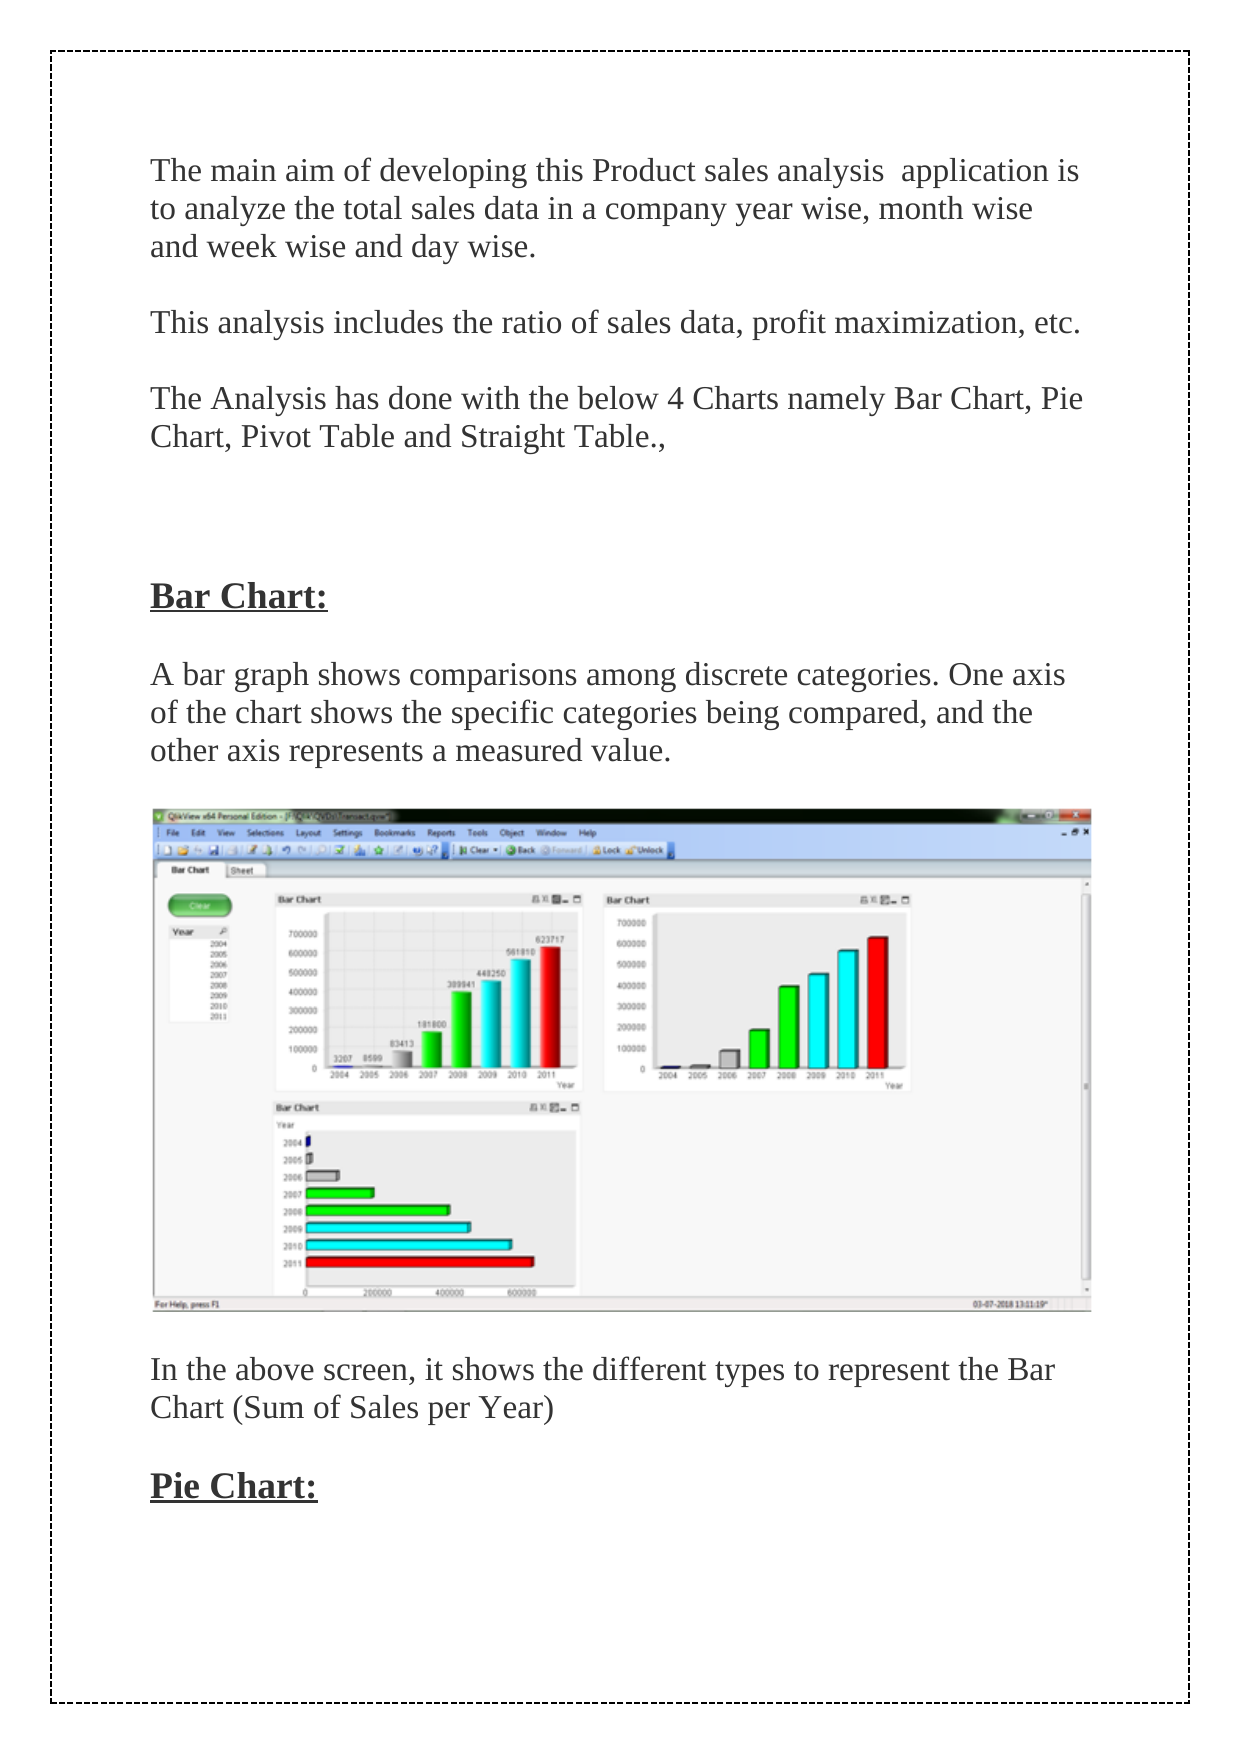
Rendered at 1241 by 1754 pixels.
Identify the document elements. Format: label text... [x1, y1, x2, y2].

text In the above screen, it shows the different types to represent the Bar Chart (Sum of Sales per Year) [150, 1349, 1090, 1426]
picture [150, 806, 1092, 1312]
text The Analysis has done with the below 4 Charts namely Bar Chart, Pie Chart, Pivot Table and Straight Table., [150, 378, 1090, 455]
text Bar Chart: [150, 573, 1090, 616]
text The main aim of developing this Product sales analysis application is to analyze the total sales data in a company year wise, month wise and week wise and day wise. [150, 150, 1090, 265]
text This analysis includes the ratio of sales data, profit maximization, etc. [150, 302, 1090, 341]
text Pie Chart: [150, 1463, 1090, 1506]
text A bar graph shows comparisons among discrete categories. One axis of the chart shows the specific categories being compared, and the other axis represents a measured value. [150, 654, 1090, 769]
